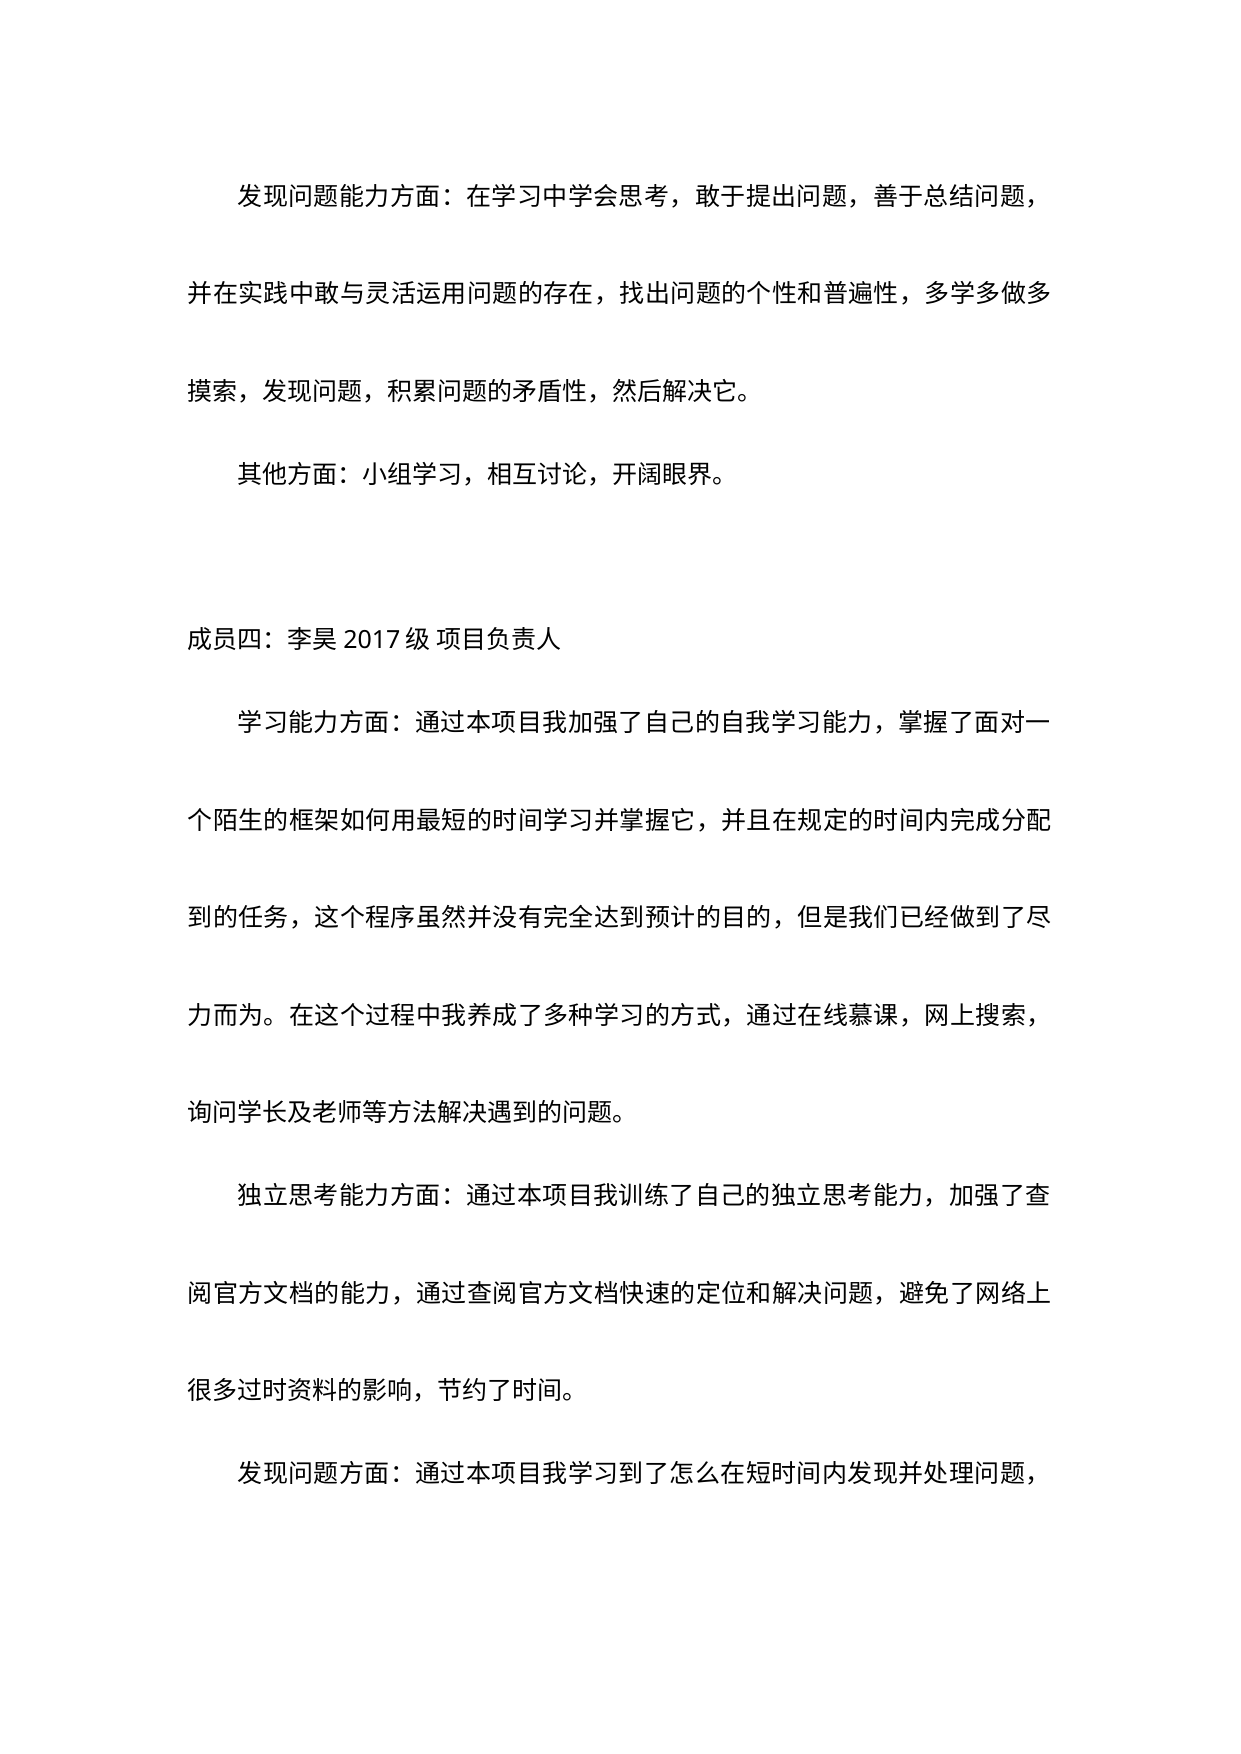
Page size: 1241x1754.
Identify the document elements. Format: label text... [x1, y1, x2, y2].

text 独立思考能力方面：通过本项目我训练了自己的独立思考能力，加强了查阅官方文档的能力，通过查阅官方文档快速的定位和解决问题，避免了网络上很多过时资料的影响，节约了时间。 [187, 1161, 1053, 1421]
text 成员四：李昊 2017级 项目负责人 [187, 605, 1053, 670]
text 发现问题能力方面：在学习中学会思考，敢于提出问题，善于总结问题，并在实践中敢与灵活运用问题的存在，找出问题的个性和普遍性，多学多做多摸索，发现问题，积累问题的矛盾性，然后解决它。 [187, 162, 1053, 422]
text 学习能力方面：通过本项目我加强了自己的自我学习能力，掌握了面对一个陌生的框架如何用最短的时间学习并掌握它，并且在规定的时间内完成分配到的任务，这个程序虽然并没有完全达到预计的目的，但是我们已经做到了尽力而为。在这个过程中我养成了多种学习的方式，通过在线慕课，网上搜索，询问学长及老师等方法解决遇到的问题。 [187, 688, 1053, 1143]
text 其他方面：小组学习，相互讨论，开阔眼界。 [187, 440, 1053, 505]
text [187, 1439, 1053, 1504]
